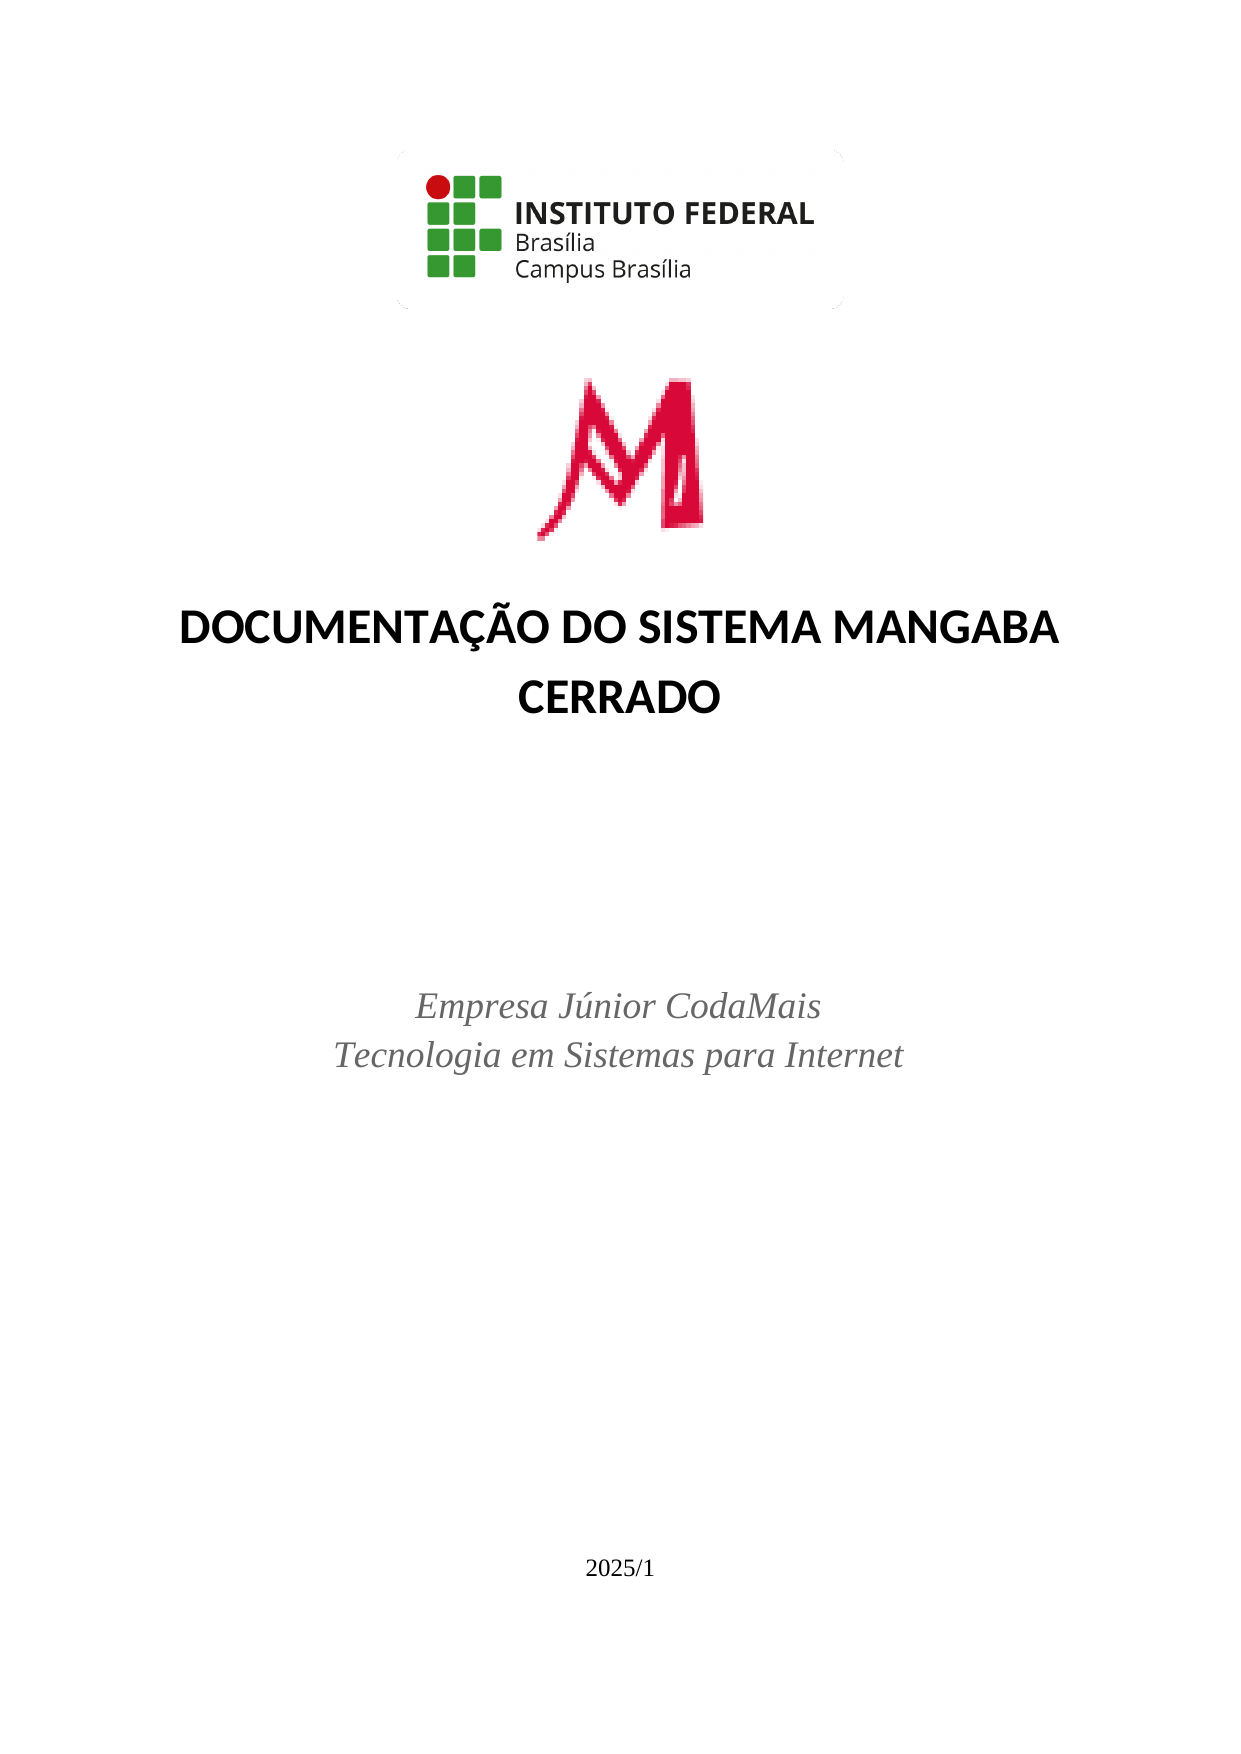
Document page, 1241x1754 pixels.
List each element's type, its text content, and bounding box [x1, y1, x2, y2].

title DOCUMENTAÇÃO DO SISTEMA MANGABA CERRADO [150, 595, 1090, 726]
subtitle Empresa Júnior CodaMais Tecnologia em Sistemas para Internet [150, 983, 1090, 1076]
picture [537, 378, 704, 541]
text 2025/1 [150, 1553, 1090, 1582]
picture [397, 150, 844, 309]
